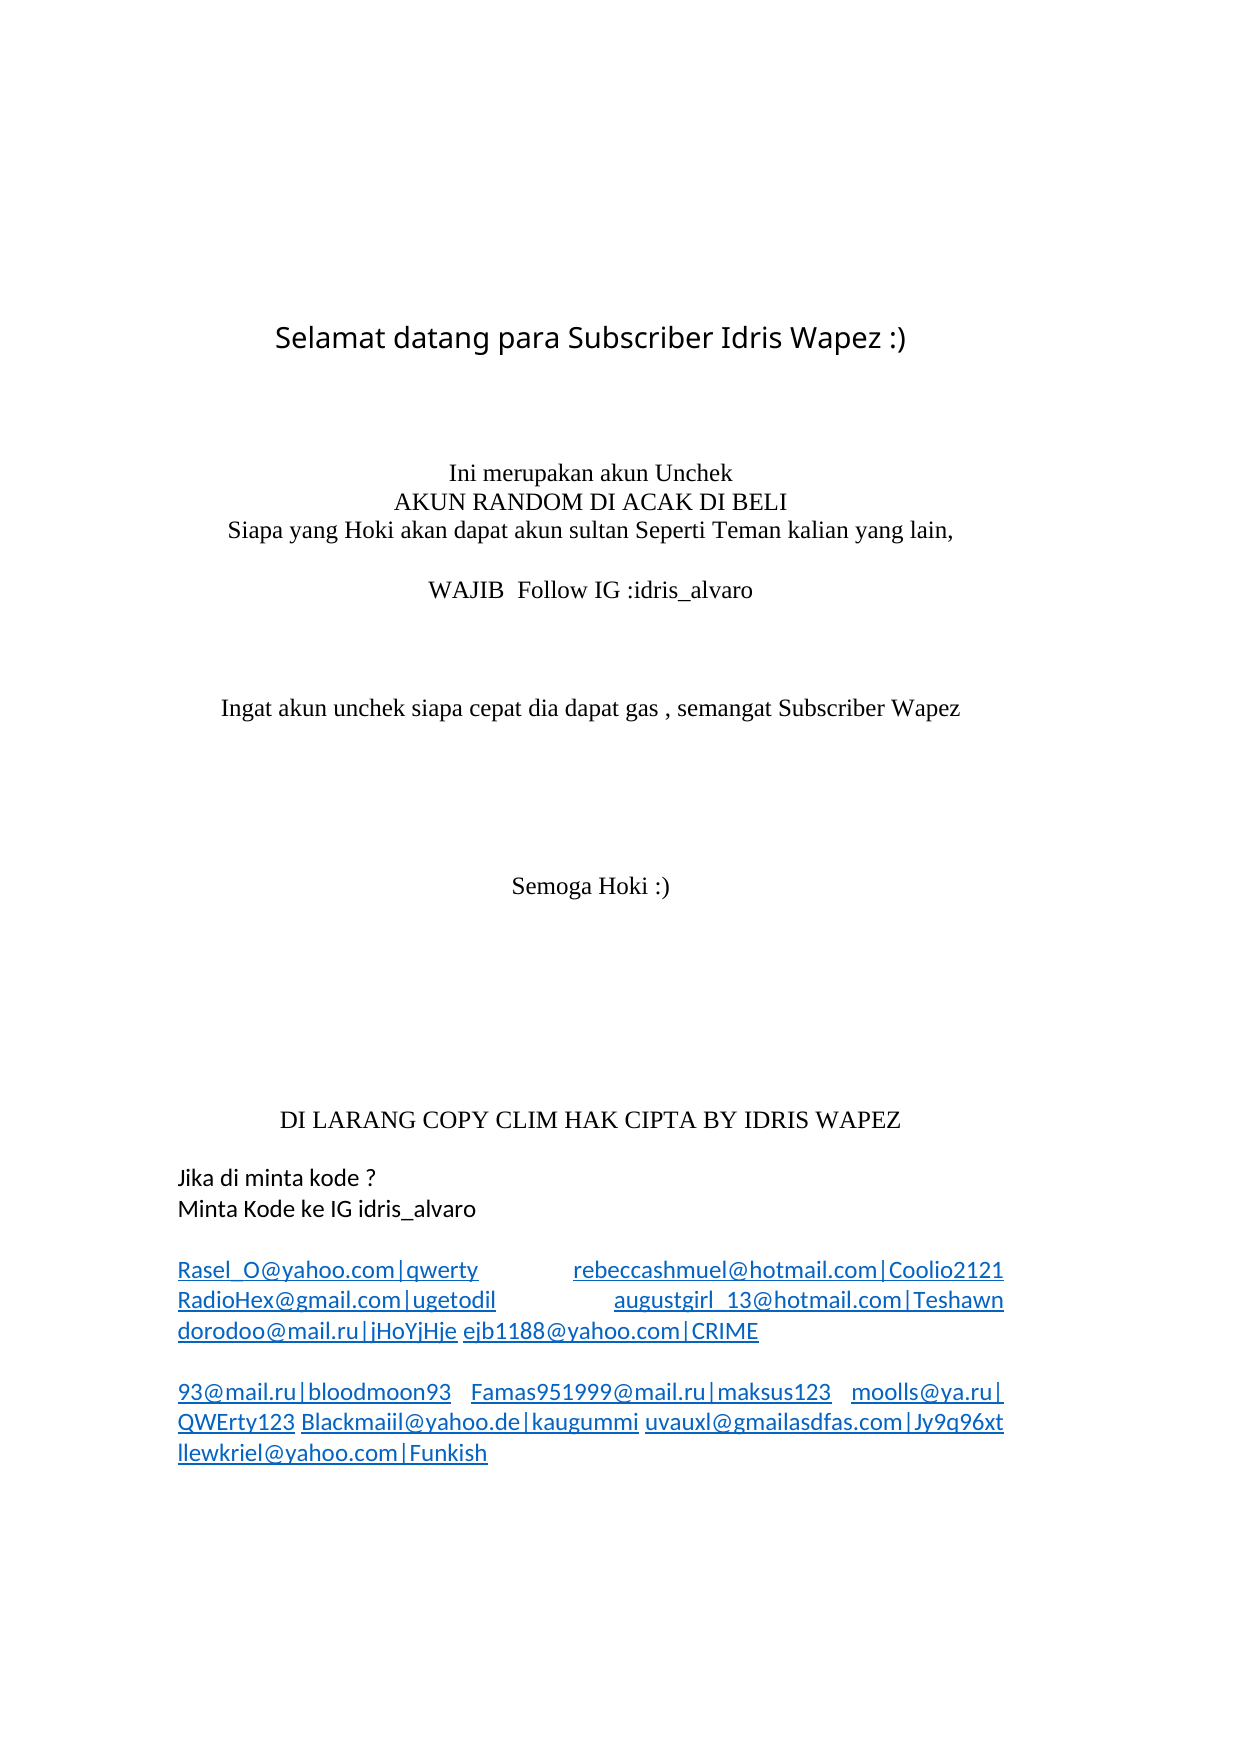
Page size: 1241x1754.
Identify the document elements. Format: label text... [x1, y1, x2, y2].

text Ini merupakan akun Unchek AKUN RANDOM DI ACAK DI BELI [177, 458, 1004, 516]
text Minta Kode ke IG idris_alvaro [177, 1193, 1004, 1223]
text WAJIB Follow IG :idris_alvaro [177, 575, 1004, 634]
text Siapa yang Hoki akan dapat akun sultan Seperti Teman kalian yang lain, [177, 516, 1004, 575]
text 93@mail.ru|bloodmoon93 Famas951999@mail.ru|maksus123 moolls@ya.ru|QWErty123 Blackmaiil@yahoo.de|kaugummi uvauxl@gmailasdfas.com|Jy9q96xt llewkriel@yahoo.com|Funkish [177, 1376, 1004, 1467]
text Selamat datang para Subscriber Idris Wapez :) [177, 318, 1004, 388]
text Semoga Hoki :) [177, 871, 1004, 930]
text Jika di minta kode ? [177, 1162, 1004, 1193]
text Ingat akun unchek siapa cepat dia dapat gas , semangat Subscriber Wapez [177, 693, 1004, 753]
text DI LARANG COPY CLIM HAK CIPTA BY IDRIS WAPEZ [177, 1105, 1004, 1133]
text Rasel_O@yahoo.com|qwerty rebeccashmuel@hotmail.com|Coolio2121 RadioHex@gmail.com|ugetodil augustgirl_13@hotmail.com|Teshawn dorodoo@mail.ru|jHoYjHje ejb1188@yahoo.com|CRIME [177, 1254, 1004, 1345]
